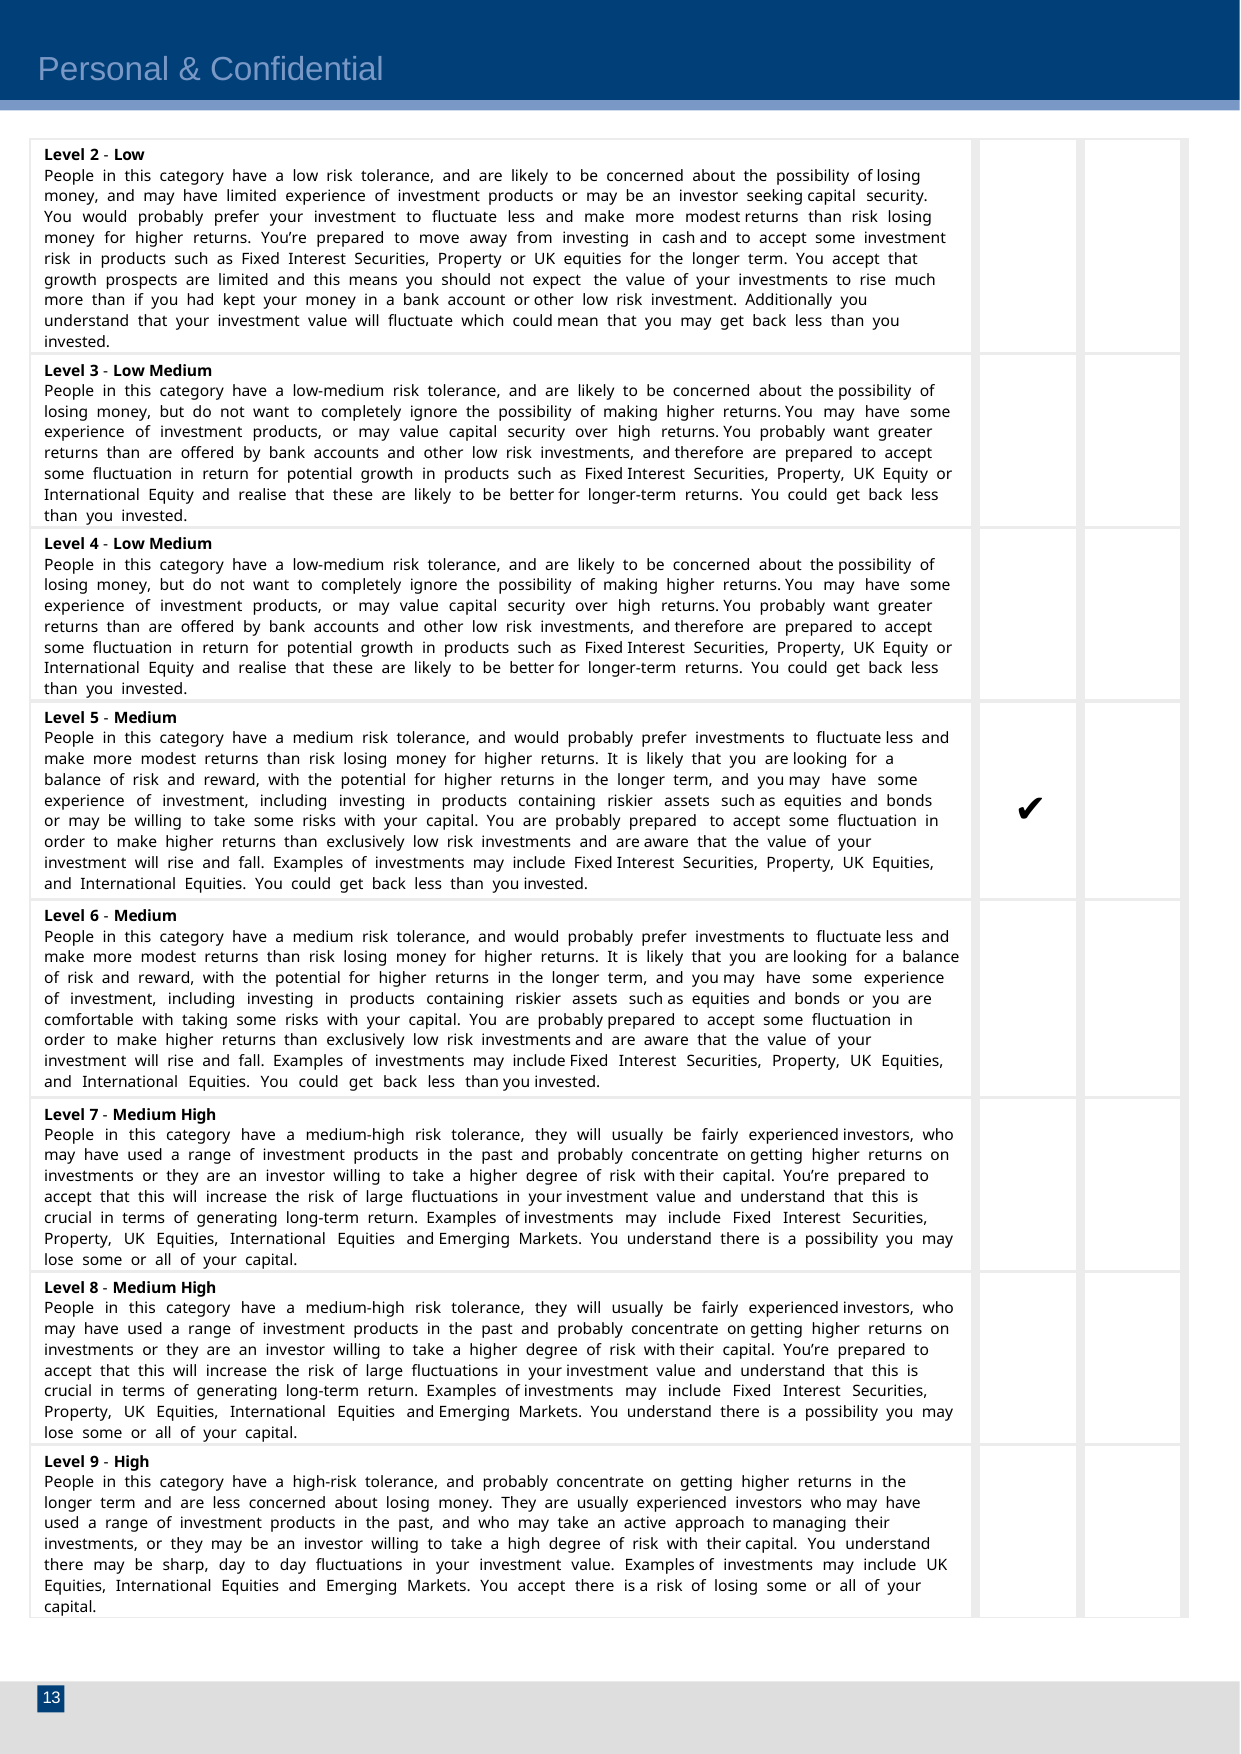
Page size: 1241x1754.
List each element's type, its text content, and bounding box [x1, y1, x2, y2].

table_cell [980, 1099, 1076, 1269]
table_cell [1085, 1446, 1180, 1617]
table_header [1085, 140, 1180, 352]
table_cell Level 9 - High People in this category have a high-risk tolerance, and probably concentrate on getting higher returns in the longer term and are less concerned about losing money. They are usually experienced investors who may have used a range of investment products in the past, and who may take an active approach to managing their investments, or they may be an investor willing to take a high degree of risk with their capital. You understand there may be sharp, day to day fluctuations in your investment value. Examples of investments may include UK Equities, International Equities and Emerging Markets. You accept there is a risk of losing some or all of your capital. [31, 1446, 971, 1617]
table_cell Level 6 - Medium People in this category have a medium risk tolerance, and would probably prefer investments to fluctuate less and make more modest returns than risk losing money for higher returns. It is likely that you are looking for a balance of risk and reward, with the potential for higher returns in the longer term, and you may have some experience of investment, including investing in products containing riskier assets such as equities and bonds or you are comfortable with taking some risks with your capital. You are probably prepared to accept some fluctuation in order to make higher returns than exclusively low risk investments and are aware that the value of your investment will rise and fall. Examples of investments may include Fixed Interest Securities, Property, UK Equities, and International Equities. You could get back less than you invested. [31, 901, 971, 1096]
table_cell [980, 1273, 1076, 1443]
table_header Level 2 - Low People in this category have a low risk tolerance, and are likely to be concerned about the possibility of losing money, and may have limited experience of investment products or may be an investor seeking capital security. You would probably prefer your investment to fluctuate less and make more modest returns than risk losing money for higher returns. You’re prepared to move away from investing in cash and to accept some investment risk in products such as Fixed Interest Securities, Property or UK equities for the longer term. You accept that growth prospects are limited and this means you should not expect the value of your investments to rise much more than if you had kept your money in a bank account or other low risk investment. Additionally you understand that your investment value will fluctuate which could mean that you may get back less than you invested. [31, 140, 971, 352]
table_cell [980, 1446, 1076, 1617]
table_cell ✔ [980, 703, 1076, 898]
table_cell [1085, 1273, 1180, 1443]
table_cell [1085, 529, 1180, 699]
table_cell [1085, 901, 1180, 1096]
table_cell Level 3 - Low Medium People in this category have a low-medium risk tolerance, and are likely to be concerned about the possibility of losing money, but do not want to completely ignore the possibility of making higher returns. You may have some experience of investment products, or may value capital security over high returns. You probably want greater returns than are offered by bank accounts and other low risk investments, and therefore are prepared to accept some fluctuation in return for potential growth in products such as Fixed Interest Securities, Property, UK Equity or International Equity and realise that these are likely to be better for longer-term returns. You could get back less than you invested. [31, 355, 971, 526]
table_cell [1085, 355, 1180, 526]
table_cell Level 4 - Low Medium People in this category have a low-medium risk tolerance, and are likely to be concerned about the possibility of losing money, but do not want to completely ignore the possibility of making higher returns. You may have some experience of investment products, or may value capital security over high returns. You probably want greater returns than are offered by bank accounts and other low risk investments, and therefore are prepared to accept some fluctuation in return for potential growth in products such as Fixed Interest Securities, Property, UK Equity or International Equity and realise that these are likely to be better for longer-term returns. You could get back less than you invested. [31, 529, 971, 699]
table_cell [980, 529, 1076, 699]
table_cell [1085, 703, 1180, 898]
table_cell Level 7 - Medium High People in this category have a medium-high risk tolerance, they will usually be fairly experienced investors, who may have used a range of investment products in the past and probably concentrate on getting higher returns on investments or they are an investor willing to take a higher degree of risk with their capital. You’re prepared to accept that this will increase the risk of large fluctuations in your investment value and understand that this is crucial in terms of generating long-term return. Examples of investments may include Fixed Interest Securities, Property, UK Equities, International Equities and Emerging Markets. You understand there is a possibility you may lose some or all of your capital. [31, 1099, 971, 1269]
table_cell Level 5 - Medium People in this category have a medium risk tolerance, and would probably prefer investments to fluctuate less and make more modest returns than risk losing money for higher returns. It is likely that you are looking for a balance of risk and reward, with the potential for higher returns in the longer term, and you may have some experience of investment, including investing in products containing riskier assets such as equities and bonds or may be willing to take some risks with your capital. You are probably prepared to accept some fluctuation in order to make higher returns than exclusively low risk investments and are aware that the value of your investment will rise and fall. Examples of investments may include Fixed Interest Securities, Property, UK Equities, and International Equities. You could get back less than you invested. [31, 703, 971, 898]
table_header [980, 140, 1076, 352]
table_cell Level 8 - Medium High People in this category have a medium-high risk tolerance, they will usually be fairly experienced investors, who may have used a range of investment products in the past and probably concentrate on getting higher returns on investments or they are an investor willing to take a higher degree of risk with their capital. You’re prepared to accept that this will increase the risk of large fluctuations in your investment value and understand that this is crucial in terms of generating long-term return. Examples of investments may include Fixed Interest Securities, Property, UK Equities, International Equities and Emerging Markets. You understand there is a possibility you may lose some or all of your capital. [31, 1273, 971, 1443]
table_cell [1085, 1099, 1180, 1269]
table_cell [980, 901, 1076, 1096]
table_cell [980, 355, 1076, 526]
